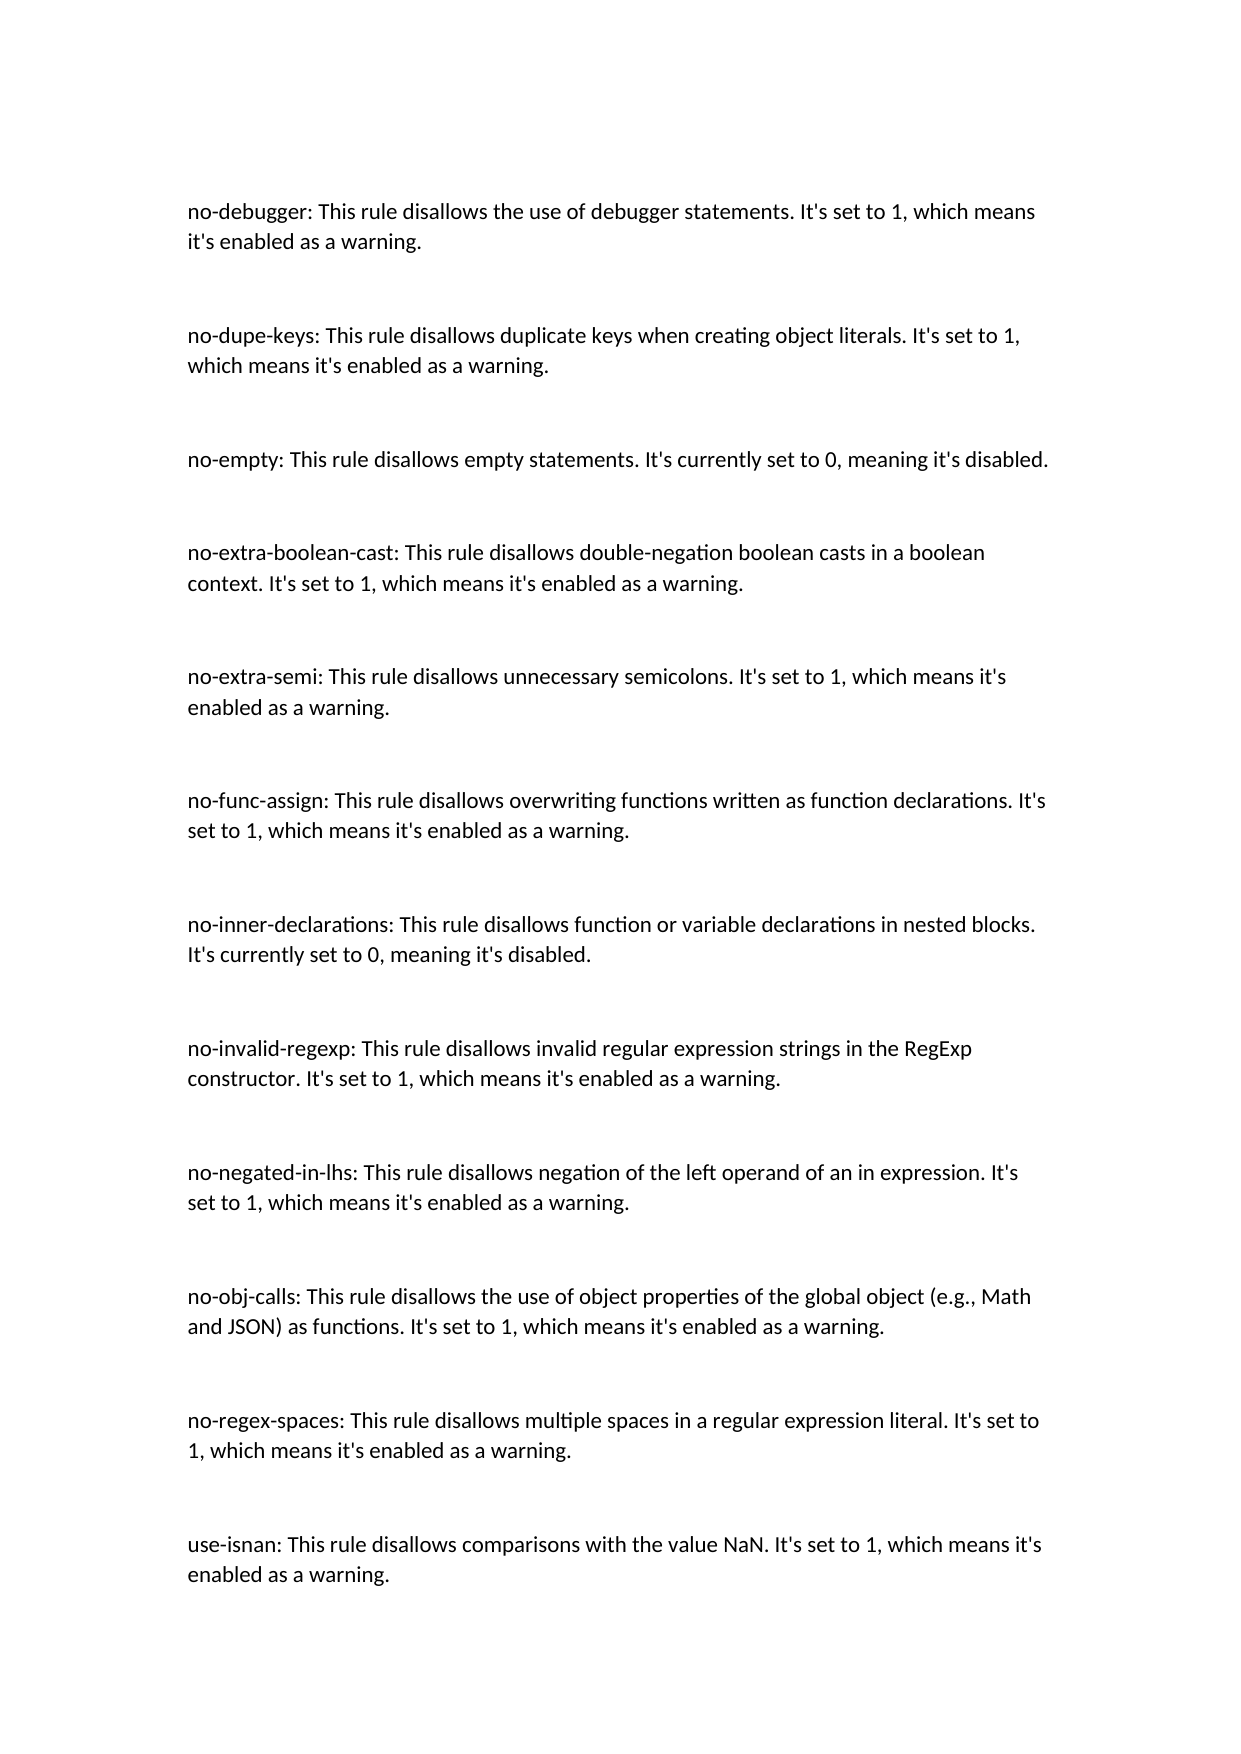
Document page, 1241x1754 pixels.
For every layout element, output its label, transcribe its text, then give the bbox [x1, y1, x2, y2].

text no-extra-boolean-cast: This rule disallows double-negation boolean casts in a boolean context. It's set to 1, which means it's enabled as a warning. [187, 538, 1053, 597]
text use-isnan: This rule disallows comparisons with the value NaN. It's set to 1, which means it's enabled as a warning. [187, 1530, 1053, 1588]
text no-regex-spaces: This rule disallows multiple spaces in a regular expression literal. It's set to 1, which means it's enabled as a warning. [187, 1406, 1053, 1464]
text no-inner-declarations: This rule disallows function or variable declarations in nested blocks. It's currently set to 0, meaning it's disabled. [187, 910, 1053, 969]
text no-dupe-keys: This rule disallows duplicate keys when creating object literals. It's set to 1, which means it's enabled as a warning. [187, 321, 1053, 379]
text no-obj-calls: This rule disallows the use of object properties of the global object (e.g., Math and JSON) as functions. It's set to 1, which means it's enabled as a warning. [187, 1282, 1053, 1341]
text no-negated-in-lhs: This rule disallows negation of the left operand of an in expression. It's set to 1, which means it's enabled as a warning. [187, 1158, 1053, 1217]
text no-func-assign: This rule disallows overwriting functions written as function declarations. It's set to 1, which means it's enabled as a warning. [187, 786, 1053, 845]
text no-debugger: This rule disallows the use of debugger statements. It's set to 1, which means it's enabled as a warning. [187, 197, 1053, 255]
text no-empty: This rule disallows empty statements. It's currently set to 0, meaning it's disabled. [187, 445, 1053, 473]
text no-extra-semi: This rule disallows unnecessary semicolons. It's set to 1, which means it's enabled as a warning. [187, 662, 1053, 721]
text no-invalid-regexp: This rule disallows invalid regular expression strings in the RegExp constructor. It's set to 1, which means it's enabled as a warning. [187, 1034, 1053, 1093]
